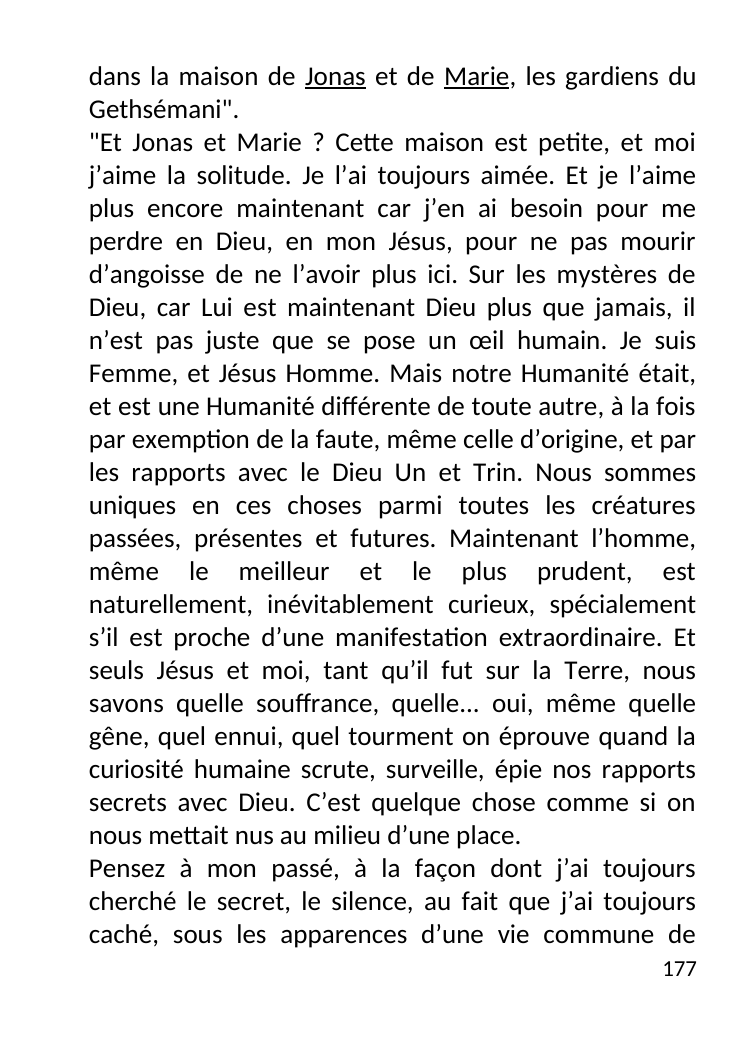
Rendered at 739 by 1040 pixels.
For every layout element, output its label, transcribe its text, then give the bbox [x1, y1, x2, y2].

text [89, 59, 697, 125]
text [89, 852, 697, 951]
text "Et Jonas et Marie ? Cette maison est petite, et moi j’aime la solitude. Je l’ai toujours aimée. Et je l’aime plus encore maintenant car j’en ai besoin pour me perdre en Dieu, en mon Jésus, pour ne pas mourir d’angoisse de ne l’avoir plus ici. Sur les mystères de Dieu, car Lui est maintenant Dieu plus que jamais, il n’est pas juste que se pose un œil humain. Je suis Femme, et Jésus Homme. Mais notre Humanité était, et est une Humanité différente de toute autre, à la fois par exemption de la faute, même celle d’origine, et par les rapports avec le Dieu Un et Trin. Nous sommes uniques en ces choses parmi toutes les créatures passées, présentes et futures. Maintenant l’homme, même le meilleur et le plus prudent, est naturellement, inévitablement curieux, spécialement s’il est proche d’une manifestation extraordinaire. Et seuls Jésus et moi, tant qu’il fut sur la Terre, nous savons quelle souffrance, quelle... oui, même quelle gêne, quel ennui, quel tourment on éprouve quand la curiosité humaine scrute, surveille, épie nos rapports secrets avec Dieu. C’est quelque chose comme si on nous mettait nus au milieu d’une place. [89, 125, 697, 852]
